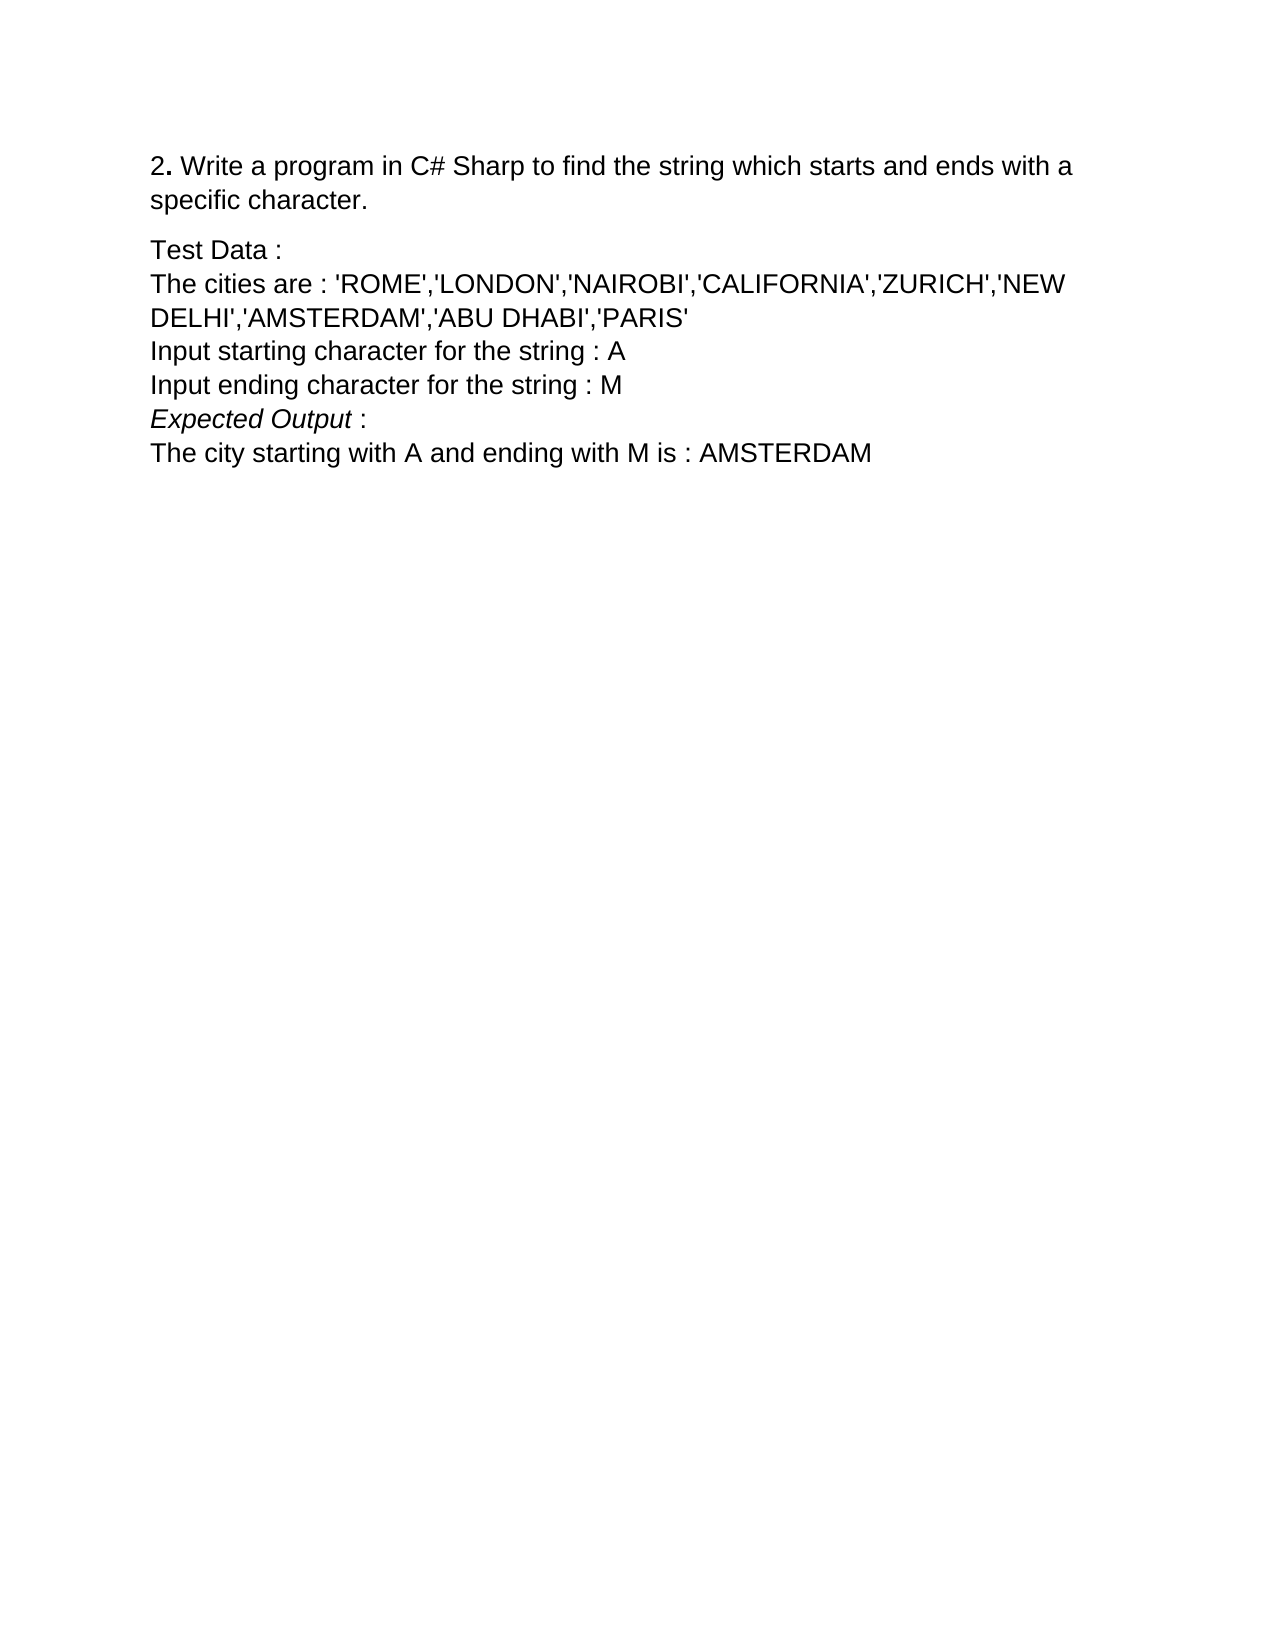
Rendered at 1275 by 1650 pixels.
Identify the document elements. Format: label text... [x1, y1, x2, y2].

text 2. Write a program in C# Sharp to find the string which starts and ends with a specific character. [150, 150, 1125, 215]
text Test Data : The cities are : 'ROME','LONDON','NAIROBI','CALIFORNIA','ZURICH','NEW DELHI','AMSTERDAM','ABU DHABI','PARIS' Input starting character for the string : A Input ending character for the string : M Expected Output : The city starting with A and ending with M is : AMSTERDAM [150, 234, 1125, 468]
